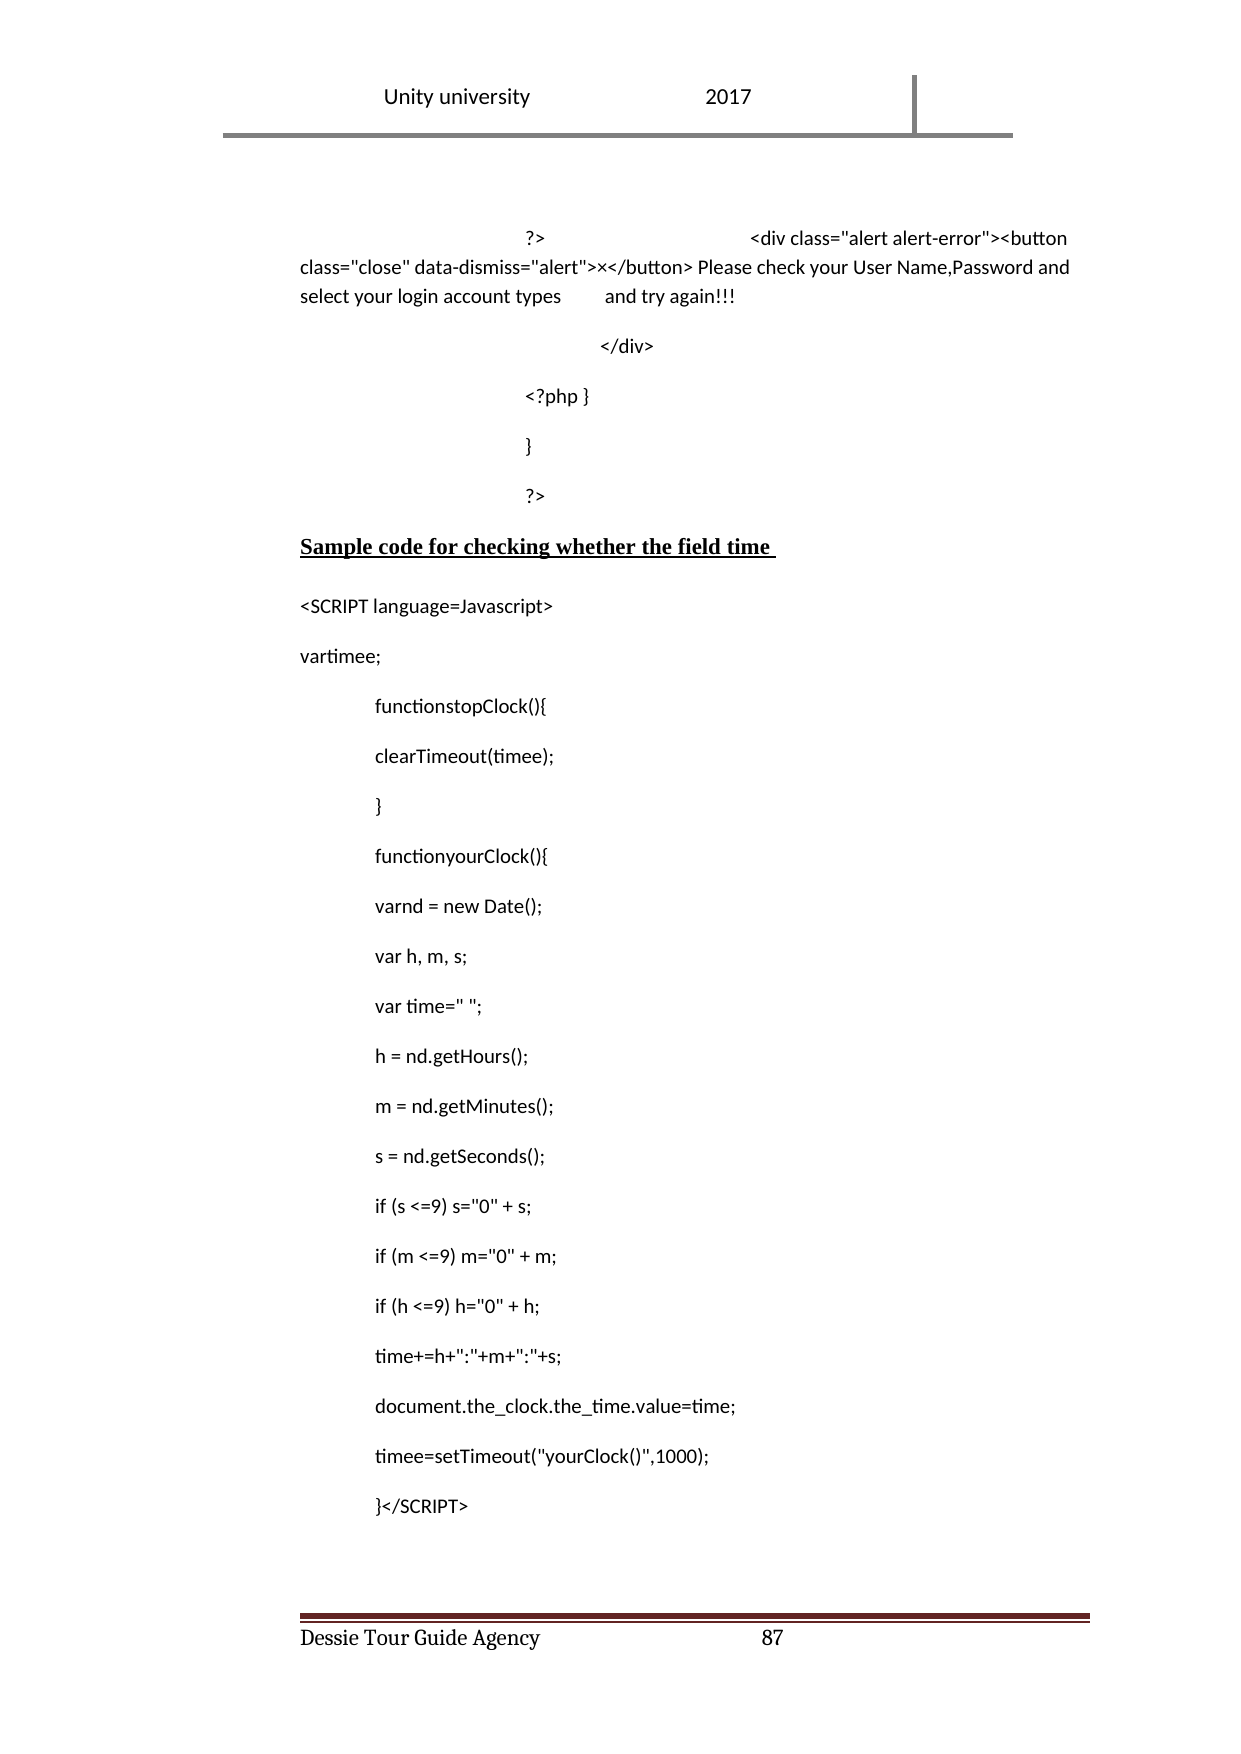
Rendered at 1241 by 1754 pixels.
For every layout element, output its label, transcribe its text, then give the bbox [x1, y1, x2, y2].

text }</SCRIPT> [300, 1494, 1090, 1519]
text timee=setTimeout("yourClock()",1000); [300, 1444, 1090, 1469]
text if (m <=9) m="0" + m; [300, 1244, 1090, 1269]
text clearTimeout(timee); [300, 744, 1090, 769]
text functionstopClock(){ [300, 694, 1090, 719]
text functionyourClock(){ [300, 844, 1090, 869]
text time+=h+":"+m+":"+s; [300, 1344, 1090, 1369]
text <SCRIPT language=Javascript> [300, 594, 1090, 619]
text var h, m, s; [300, 944, 1090, 969]
text h = nd.getHours(); [300, 1044, 1090, 1069]
text } [300, 794, 1090, 819]
text m = nd.getMinutes(); [300, 1094, 1090, 1119]
text document.the_clock.the_time.value=time; [300, 1394, 1090, 1419]
text s = nd.getSeconds(); [300, 1144, 1090, 1169]
text ?> [300, 483, 1090, 509]
text ?> <div class="alert alert-error"><button class="close" data-dismiss="alert">×</button> Please check your User Name,Password and select your login account types and try again!!! [300, 225, 1090, 309]
text if (s <=9) s="0" + s; [300, 1194, 1090, 1219]
text <?php } [300, 383, 1090, 409]
text } [300, 433, 1090, 459]
text var time=" "; [300, 994, 1090, 1019]
text vartimee; [300, 644, 1090, 669]
text Sample code for checking whether the field time [300, 533, 1090, 560]
text if (h <=9) h="0" + h; [300, 1294, 1090, 1319]
text varnd = new Date(); [300, 894, 1090, 919]
text </div> [300, 333, 1090, 359]
